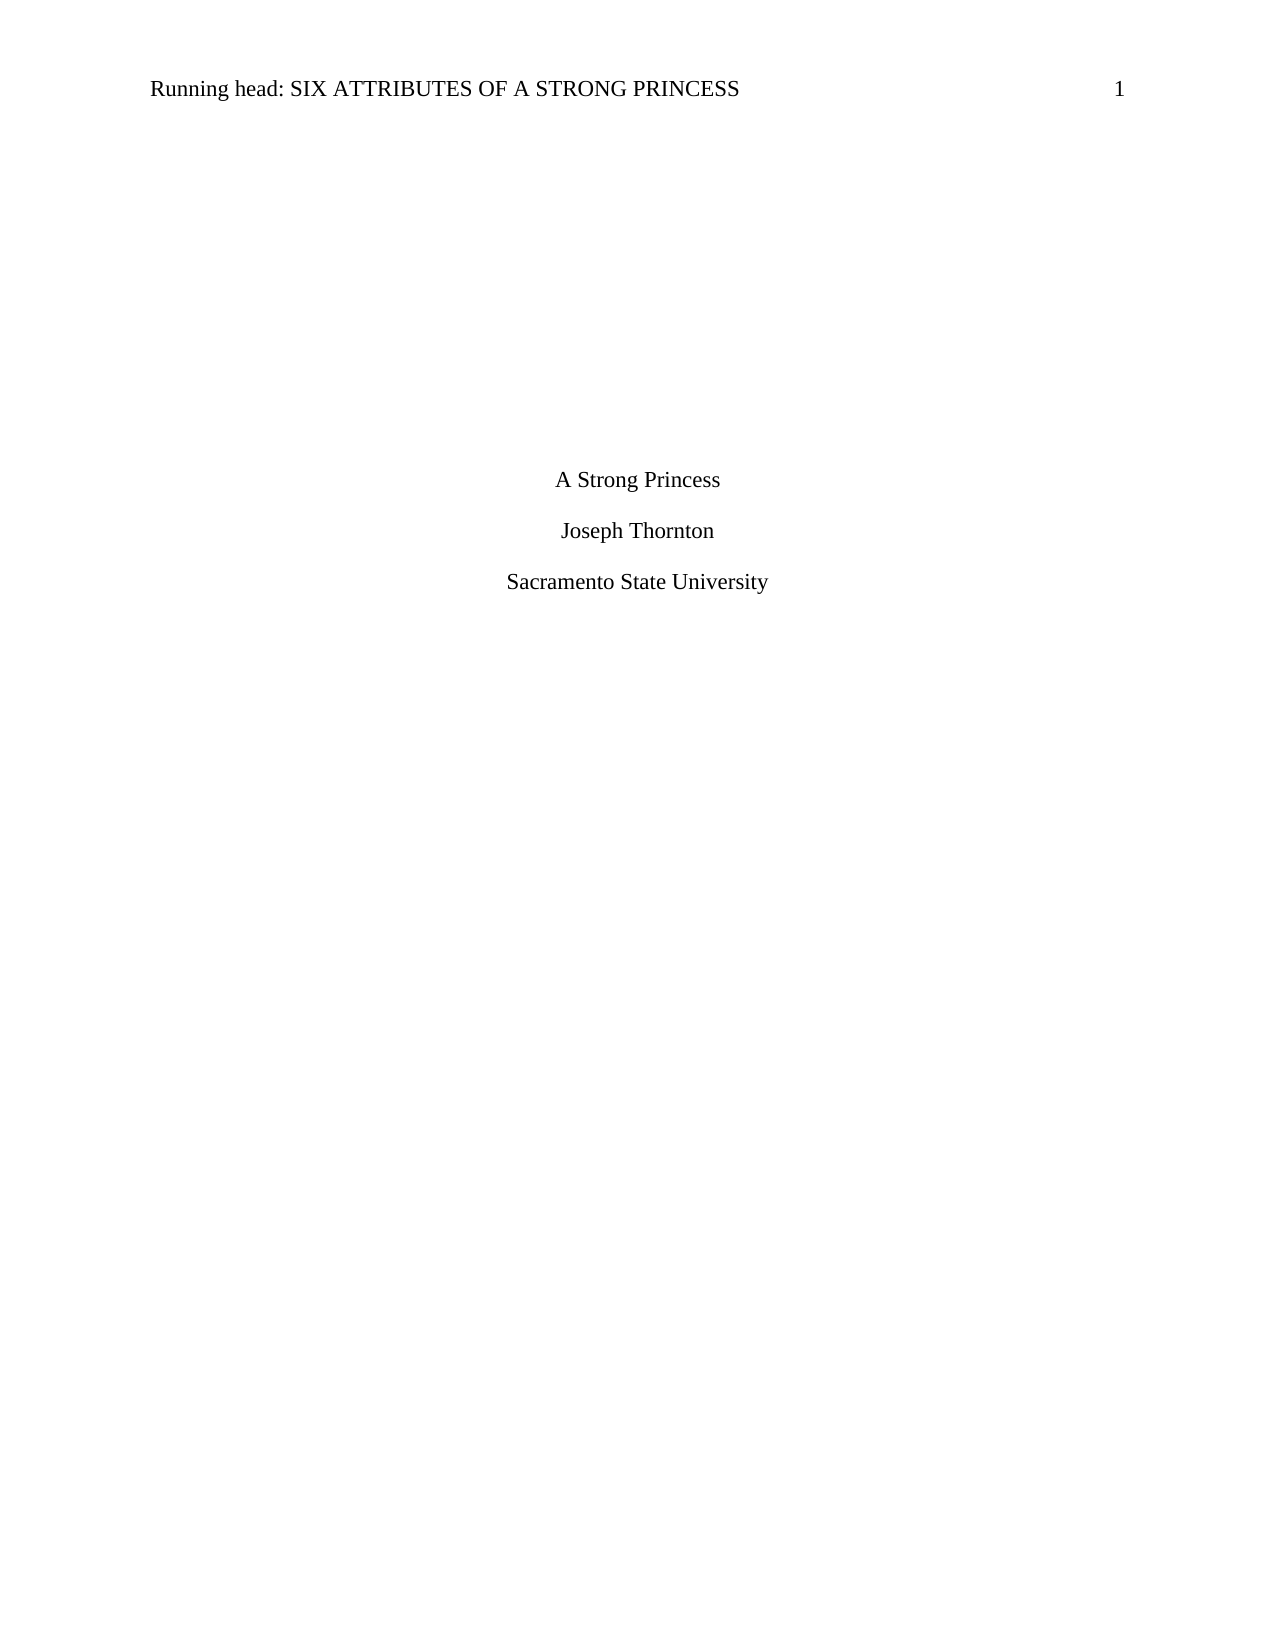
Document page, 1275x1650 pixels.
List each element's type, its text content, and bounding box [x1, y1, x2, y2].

text Sacramento State University [150, 568, 1125, 594]
text Joseph Thornton [150, 517, 1125, 543]
text A Strong Princess [150, 466, 1125, 492]
